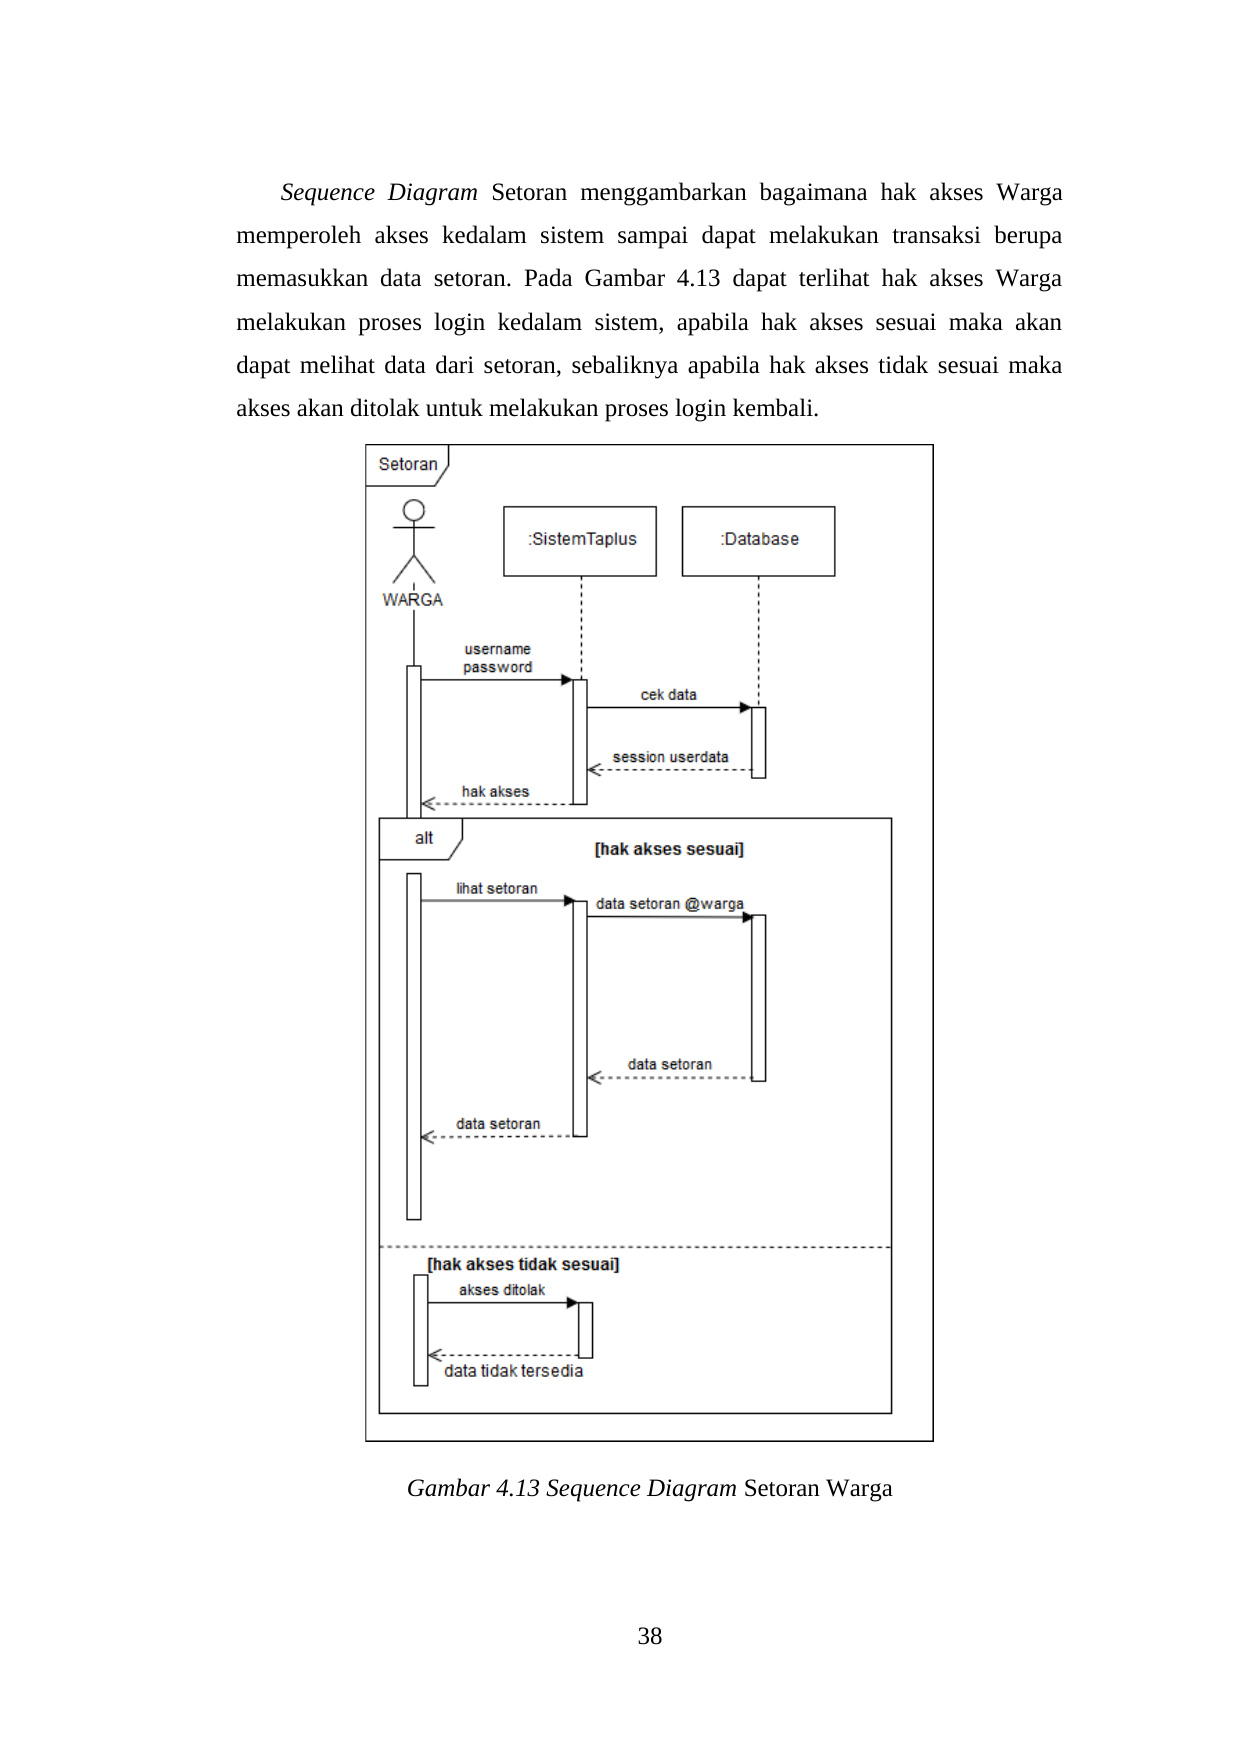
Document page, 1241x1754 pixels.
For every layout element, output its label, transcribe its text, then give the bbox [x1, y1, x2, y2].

list Sequence Diagram Setoran menggambarkan bagaimana hak akses Warga memperoleh akses kedalam sistem sampai dapat melakukan transaksi berupa memasukkan data setoran. Pada Gambar 4.13 dapat terlihat hak akses Warga melakukan proses login kedalam sistem, apabila hak akses sesuai maka akan dapat melihat data dari setoran, sebaliknya apabila hak akses tidak sesuai maka akses akan ditolak untuk melakukan proses login kembali. [236, 177, 1063, 422]
picture [365, 444, 934, 1442]
